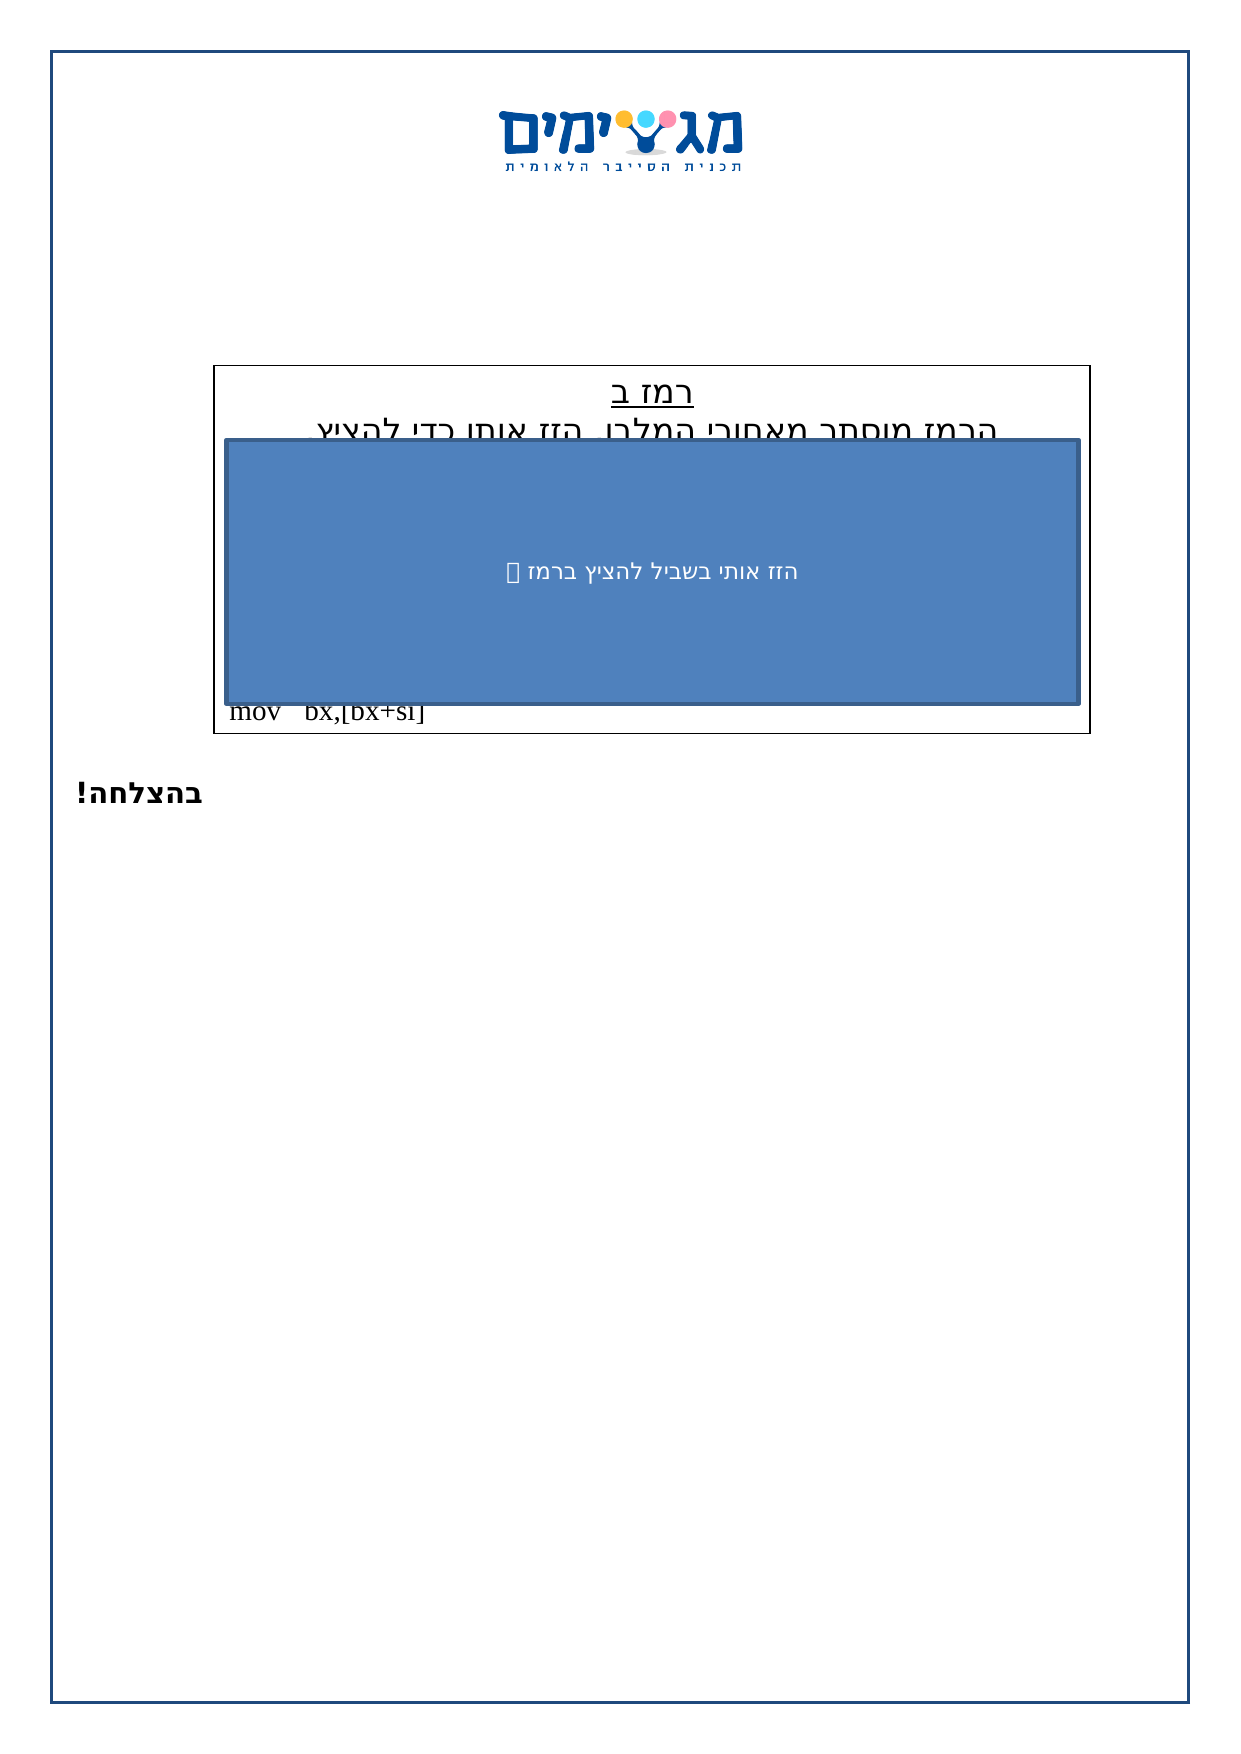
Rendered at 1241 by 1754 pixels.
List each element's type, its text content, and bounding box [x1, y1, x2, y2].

picture [460, 73, 780, 208]
list בהצלחה! [75, 397, 1090, 810]
